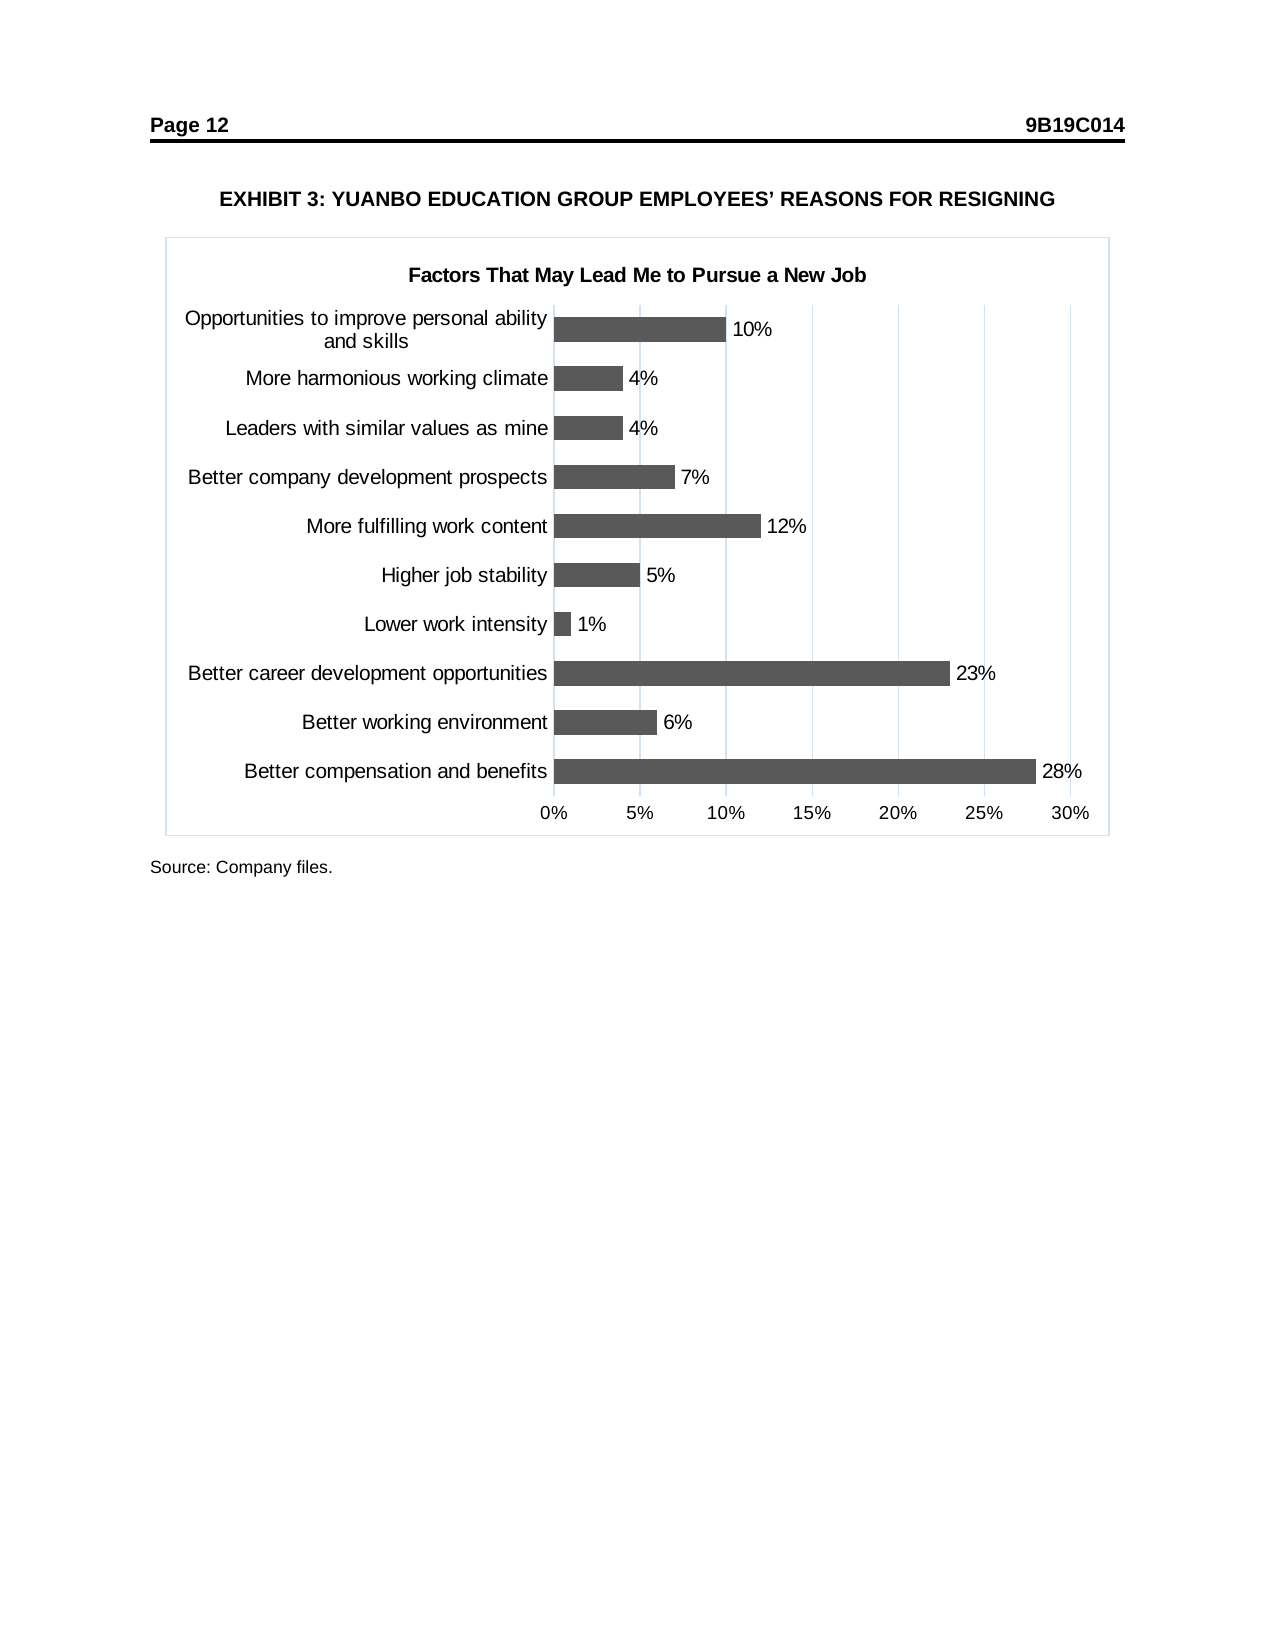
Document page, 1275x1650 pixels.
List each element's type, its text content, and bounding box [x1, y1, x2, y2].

text EXHIBIT 3: Yuanbo education group employees’ REASONS for resigning [150, 186, 1125, 210]
text Source: Company files. [150, 857, 1125, 877]
